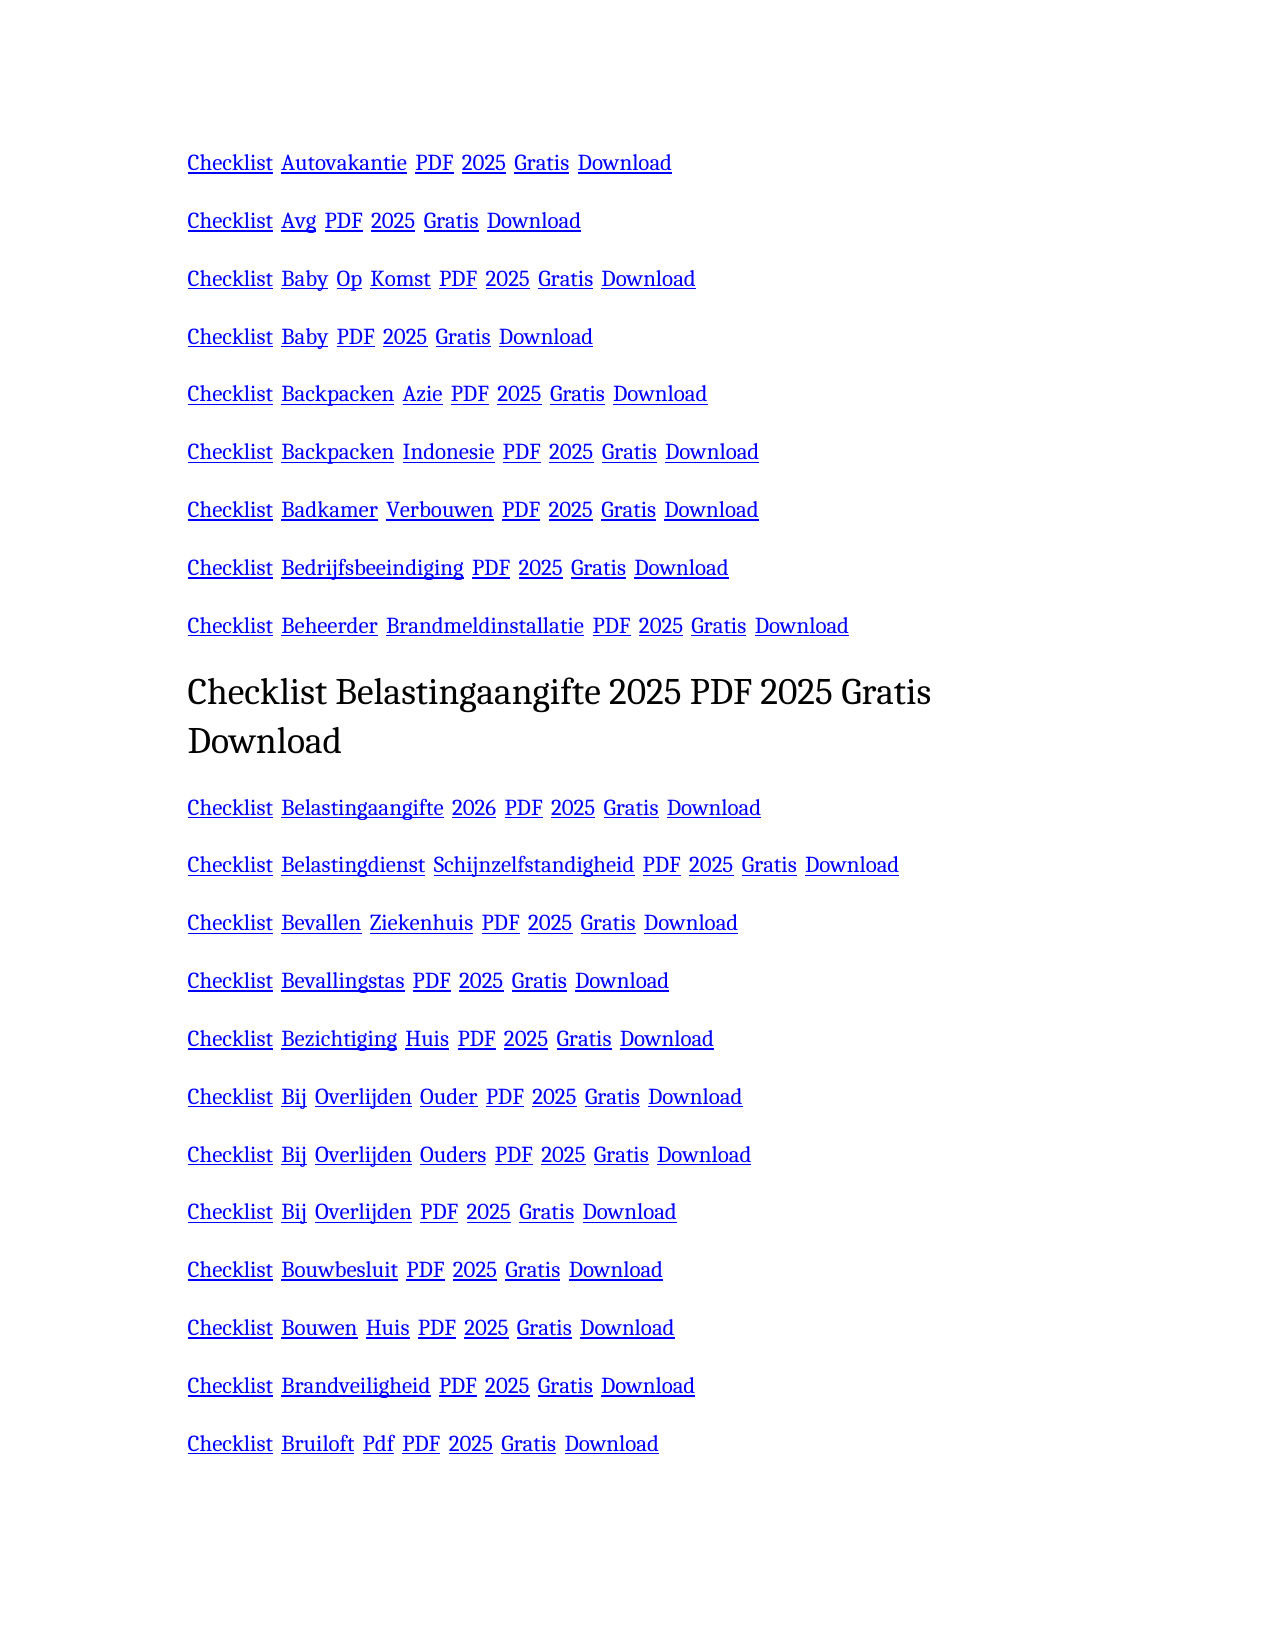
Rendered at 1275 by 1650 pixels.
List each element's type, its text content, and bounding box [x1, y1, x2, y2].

text Checklist Bouwen Huis PDF 2025 Gratis Download [187, 1315, 1087, 1341]
text Checklist Avg PDF 2025 Gratis Download [187, 208, 1087, 234]
text Checklist Bevallen Ziekenhuis PDF 2025 Gratis Download [187, 910, 1087, 936]
text Checklist Bij Overlijden PDF 2025 Gratis Download [187, 1199, 1087, 1226]
text Checklist Bevallingstas PDF 2025 Gratis Download [187, 968, 1087, 994]
text Checklist Bij Overlijden Ouders PDF 2025 Gratis Download [187, 1141, 1087, 1168]
text Checklist Belastingaangifte 2025 PDF 2025 Gratis Download [187, 670, 1087, 763]
text Checklist Belastingaangifte 2026 PDF 2025 Gratis Download [187, 794, 1087, 821]
text Checklist Backpacken Indonesie PDF 2025 Gratis Download [187, 439, 1087, 465]
text Checklist Bedrijfsbeeindiging PDF 2025 Gratis Download [187, 555, 1087, 581]
text Checklist Beheerder Brandmeldinstallatie PDF 2025 Gratis Download [187, 612, 1087, 639]
text Checklist Bruiloft Pdf PDF 2025 Gratis Download [187, 1430, 1087, 1457]
text Checklist Bezichtiging Huis PDF 2025 Gratis Download [187, 1026, 1087, 1052]
text Checklist Bouwbesluit PDF 2025 Gratis Download [187, 1257, 1087, 1283]
text Checklist Bij Overlijden Ouder PDF 2025 Gratis Download [187, 1083, 1087, 1110]
text Checklist Backpacken Azie PDF 2025 Gratis Download [187, 381, 1087, 408]
text Checklist Badkamer Verbouwen PDF 2025 Gratis Download [187, 497, 1087, 523]
text Checklist Baby Op Komst PDF 2025 Gratis Download [187, 266, 1087, 292]
text Checklist Baby PDF 2025 Gratis Download [187, 323, 1087, 350]
text Checklist Belastingdienst Schijnzelfstandigheid PDF 2025 Gratis Download [187, 852, 1087, 879]
text Checklist Autovakantie PDF 2025 Gratis Download [187, 150, 1087, 176]
text Checklist Brandveiligheid PDF 2025 Gratis Download [187, 1373, 1087, 1399]
